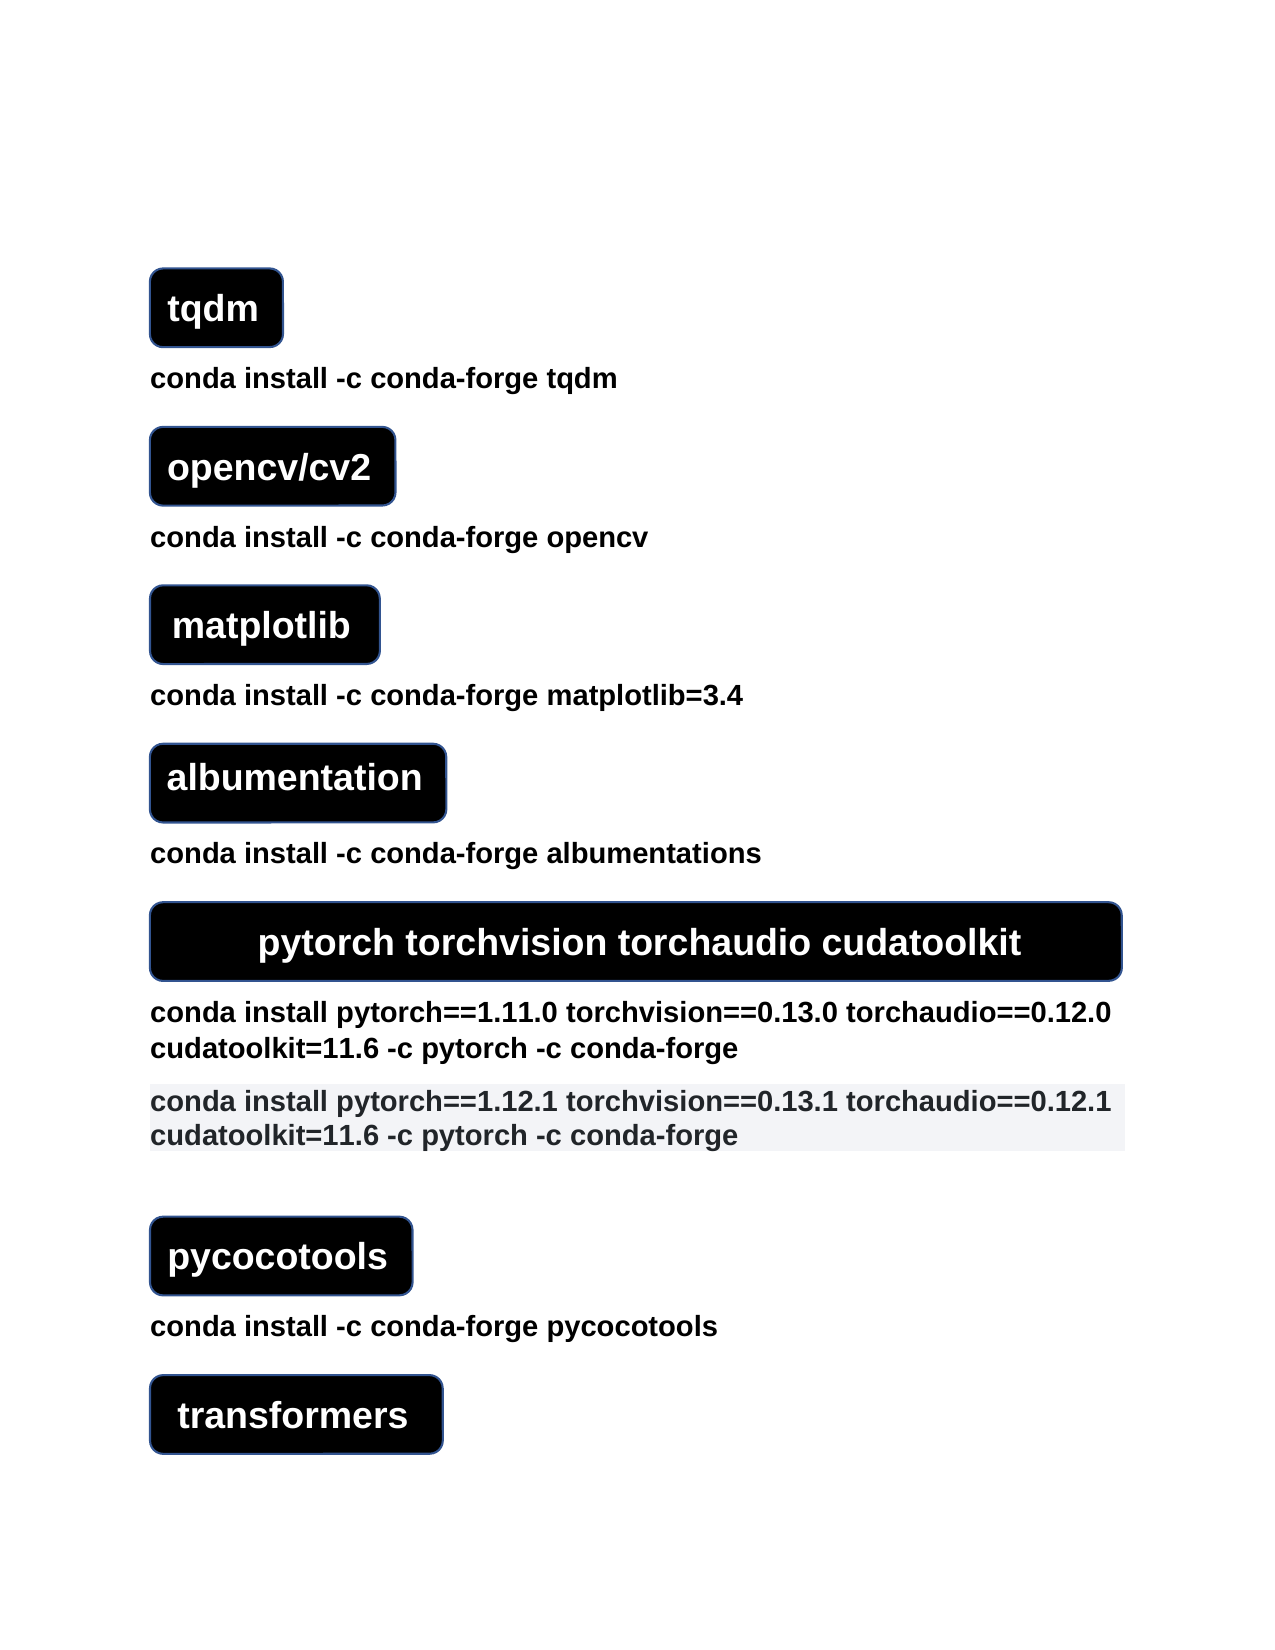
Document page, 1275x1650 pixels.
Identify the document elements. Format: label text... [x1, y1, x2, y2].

text conda install -c conda-forge albumentations [150, 837, 1125, 870]
text conda install -c conda-forge tqdm [150, 361, 1125, 395]
text conda install -c conda-forge pycocotools [150, 1309, 1125, 1343]
text conda install -c conda-forge matplotlib=3.4 [150, 678, 1125, 712]
text conda install pytorch==1.11.0 torchvision==0.13.0 torchaudio==0.12.0 cudatoolkit=11.6 -c pytorch -c conda-forge [150, 995, 1125, 1065]
text conda install -c conda-forge opencv [150, 520, 1125, 553]
text conda install pytorch==1.12.1 torchvision==0.13.1 torchaudio==0.12.1 cudatoolkit=11.6 -c pytorch -c conda-forge [150, 1084, 1125, 1151]
